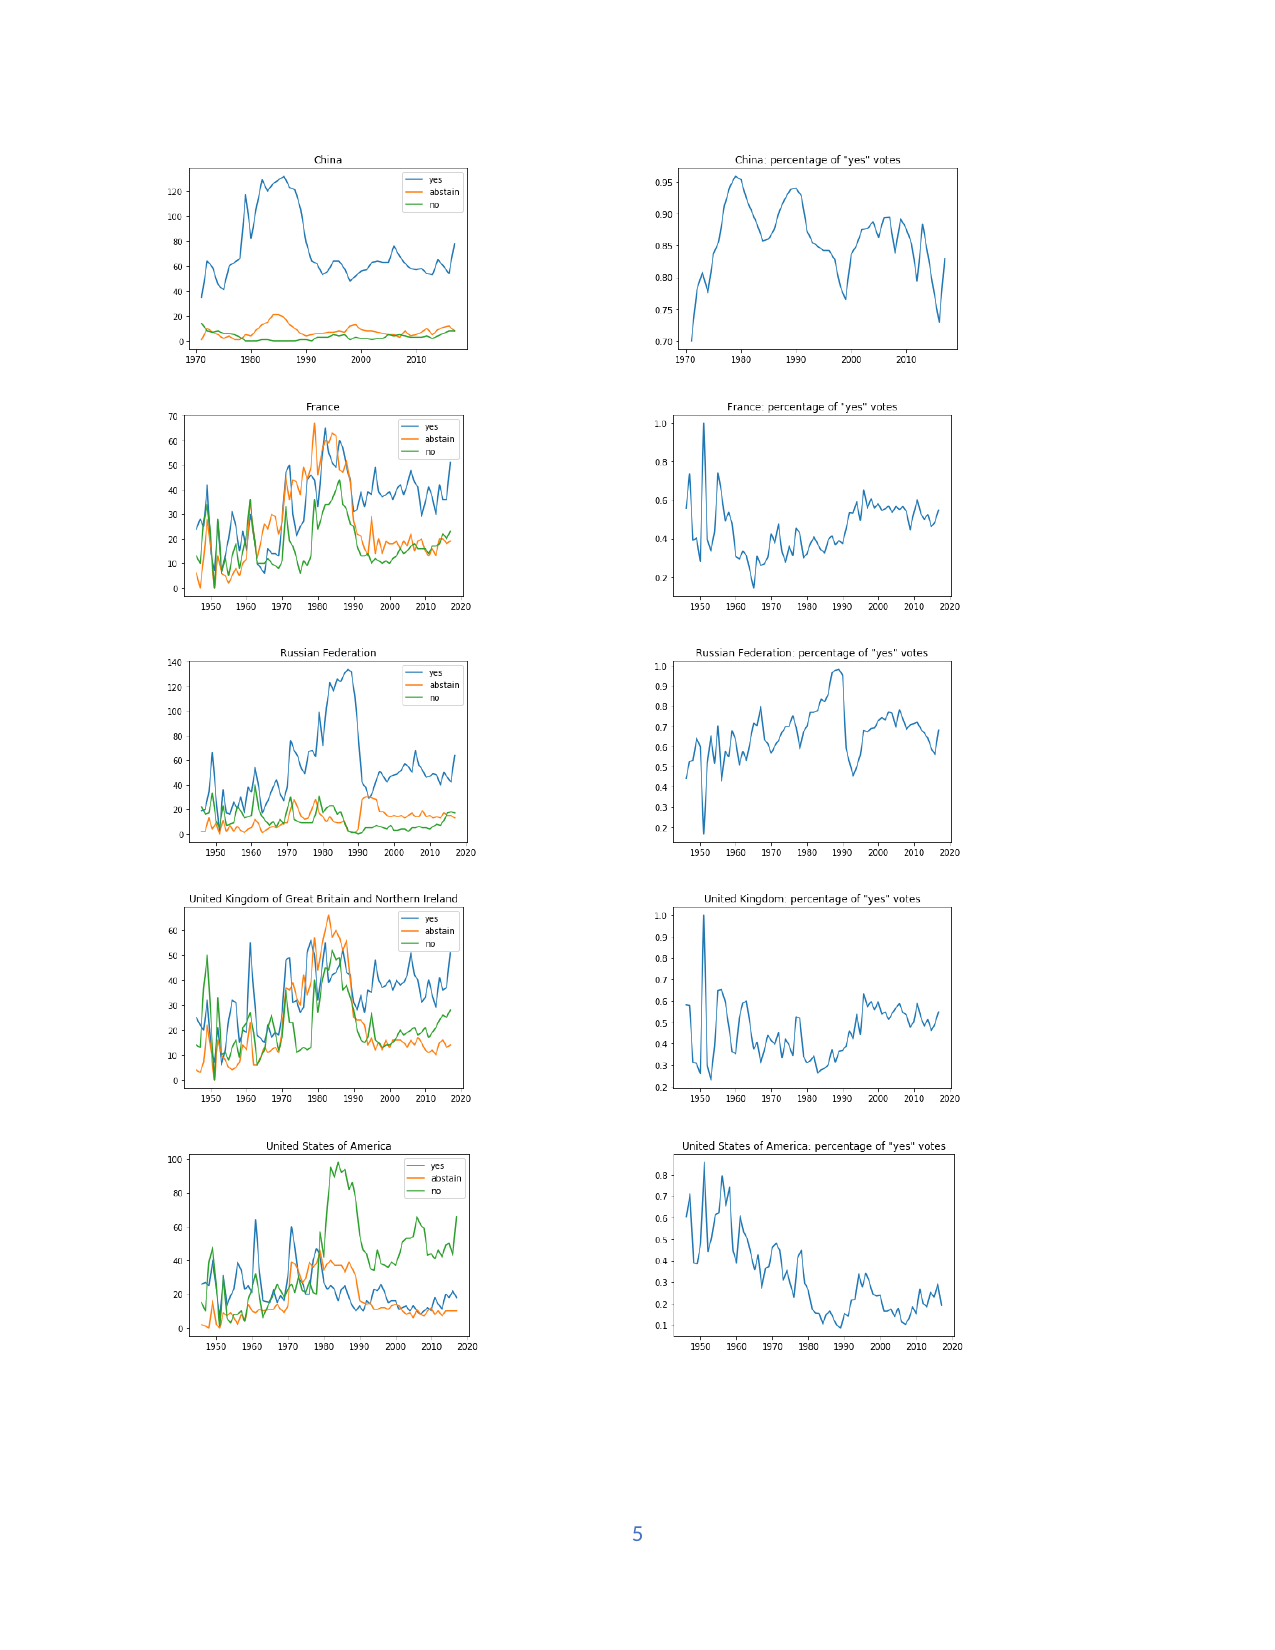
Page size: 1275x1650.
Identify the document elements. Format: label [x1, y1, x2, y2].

table_cell [150, 1135, 637, 1382]
picture [161, 396, 477, 616]
table_cell [637, 1135, 1124, 1382]
table_cell [150, 889, 637, 1135]
table_cell [637, 643, 1124, 889]
picture [648, 642, 965, 862]
table_header [150, 150, 637, 396]
picture [648, 1135, 968, 1356]
picture [161, 150, 475, 369]
picture [161, 1135, 483, 1356]
picture [648, 396, 965, 616]
table_header [637, 150, 1124, 396]
table_cell [150, 643, 637, 889]
table_cell [637, 889, 1124, 1135]
table_cell [150, 396, 637, 643]
picture [648, 889, 965, 1108]
picture [648, 150, 965, 369]
picture [161, 642, 481, 862]
picture [161, 889, 477, 1108]
table_cell [637, 396, 1124, 643]
